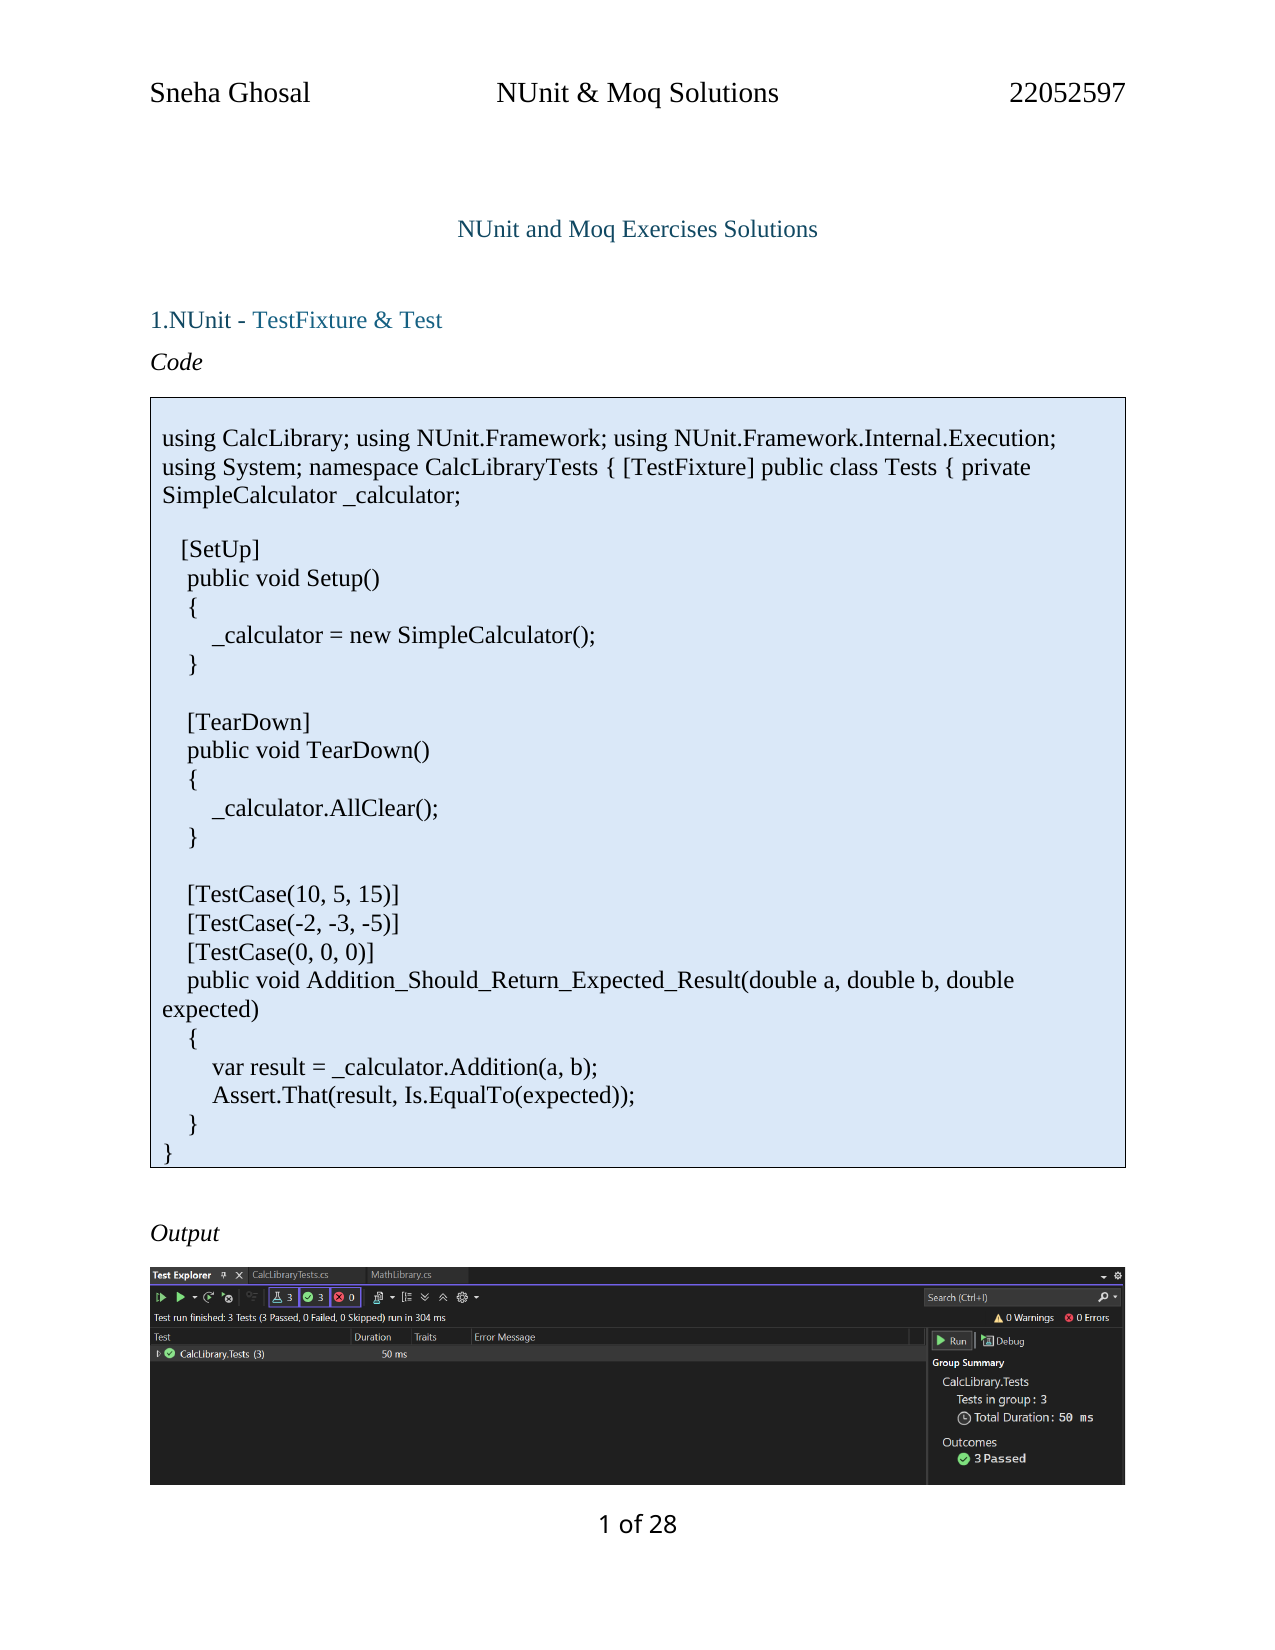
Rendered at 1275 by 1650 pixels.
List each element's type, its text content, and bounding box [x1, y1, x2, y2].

text Output [150, 1218, 1125, 1247]
subtitle NUnit and Moq Exercises Solutions [150, 214, 1125, 242]
subtitle 1.NUnit - TestFixture & Test [150, 305, 1125, 334]
picture [150, 1267, 1125, 1485]
table_header using CalcLibrary; using NUnit.Framework; using NUnit.Framework.Internal.Execution; using System; namespace CalcLibraryTests { [TestFixture] public class Tests { private SimpleCalculator _calculator; [SetUp] public void Setup() { _calculator = new SimpleCalculator(); } [TearDown] public void TearDown() { _calculator.AllClear(); } [TestCase(10, 5, 15)] [TestCase(-2, -3, -5)] [TestCase(0, 0, 0)] public void Addition_Should_Return_Expected_Result(double a, double b, double expected) { var result = _calculator.Addition(a, b); Assert.That(result, Is.EqualTo(expected)); } } [151, 398, 1125, 1167]
text Code [150, 347, 1125, 376]
